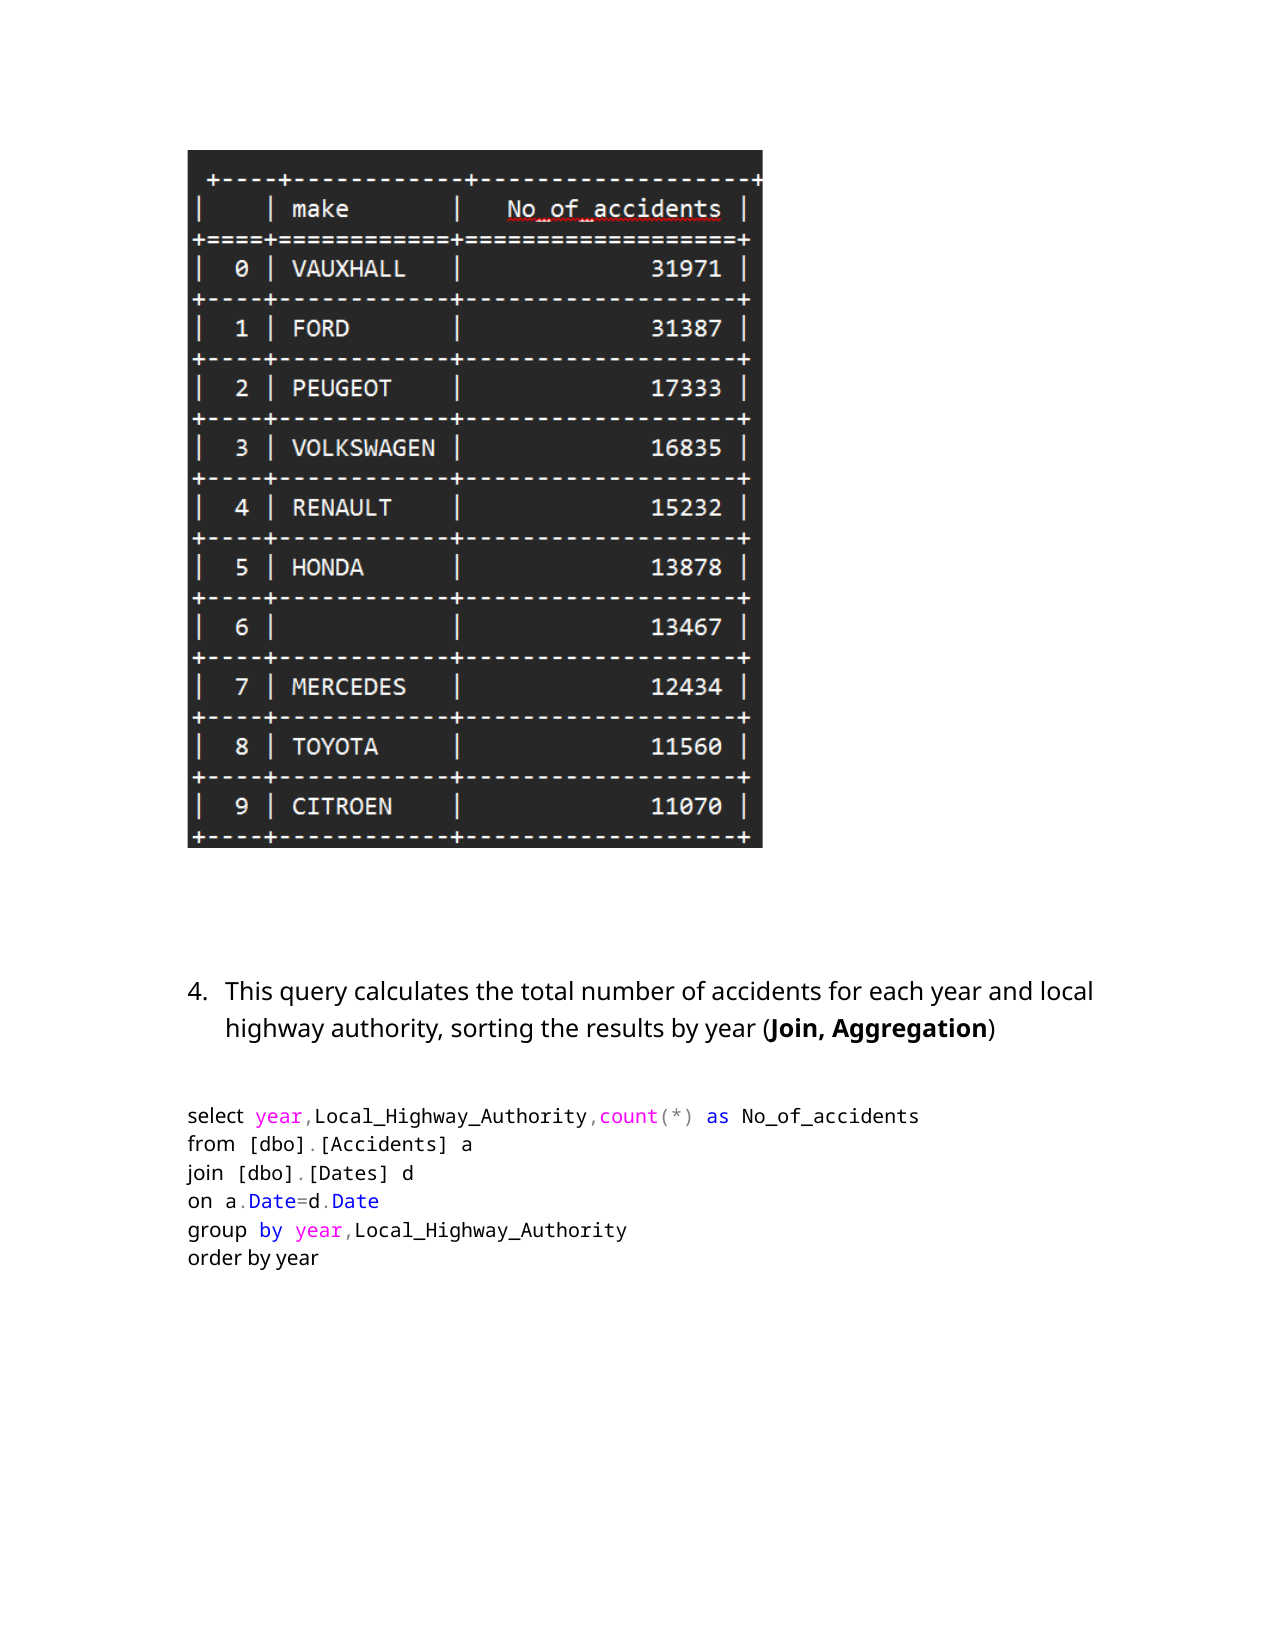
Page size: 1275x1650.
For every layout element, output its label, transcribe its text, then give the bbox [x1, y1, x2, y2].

text select year,Local_Highway_Authority,count(*) as No_of_accidents [187, 1101, 1125, 1129]
text on a.Date=d.Date [187, 1186, 1125, 1215]
text group by year,Local_Highway_Authority [187, 1215, 1125, 1243]
text from [dbo].[Accidents] a [187, 1129, 1125, 1158]
text join [dbo].[Dates] d [187, 1158, 1125, 1186]
text order by year [187, 1243, 1125, 1272]
picture [187, 150, 763, 848]
list This query calculates the total number of accidents for each year and local highway authority, sorting the results by year (Join, Aggregation) [187, 974, 1125, 1045]
